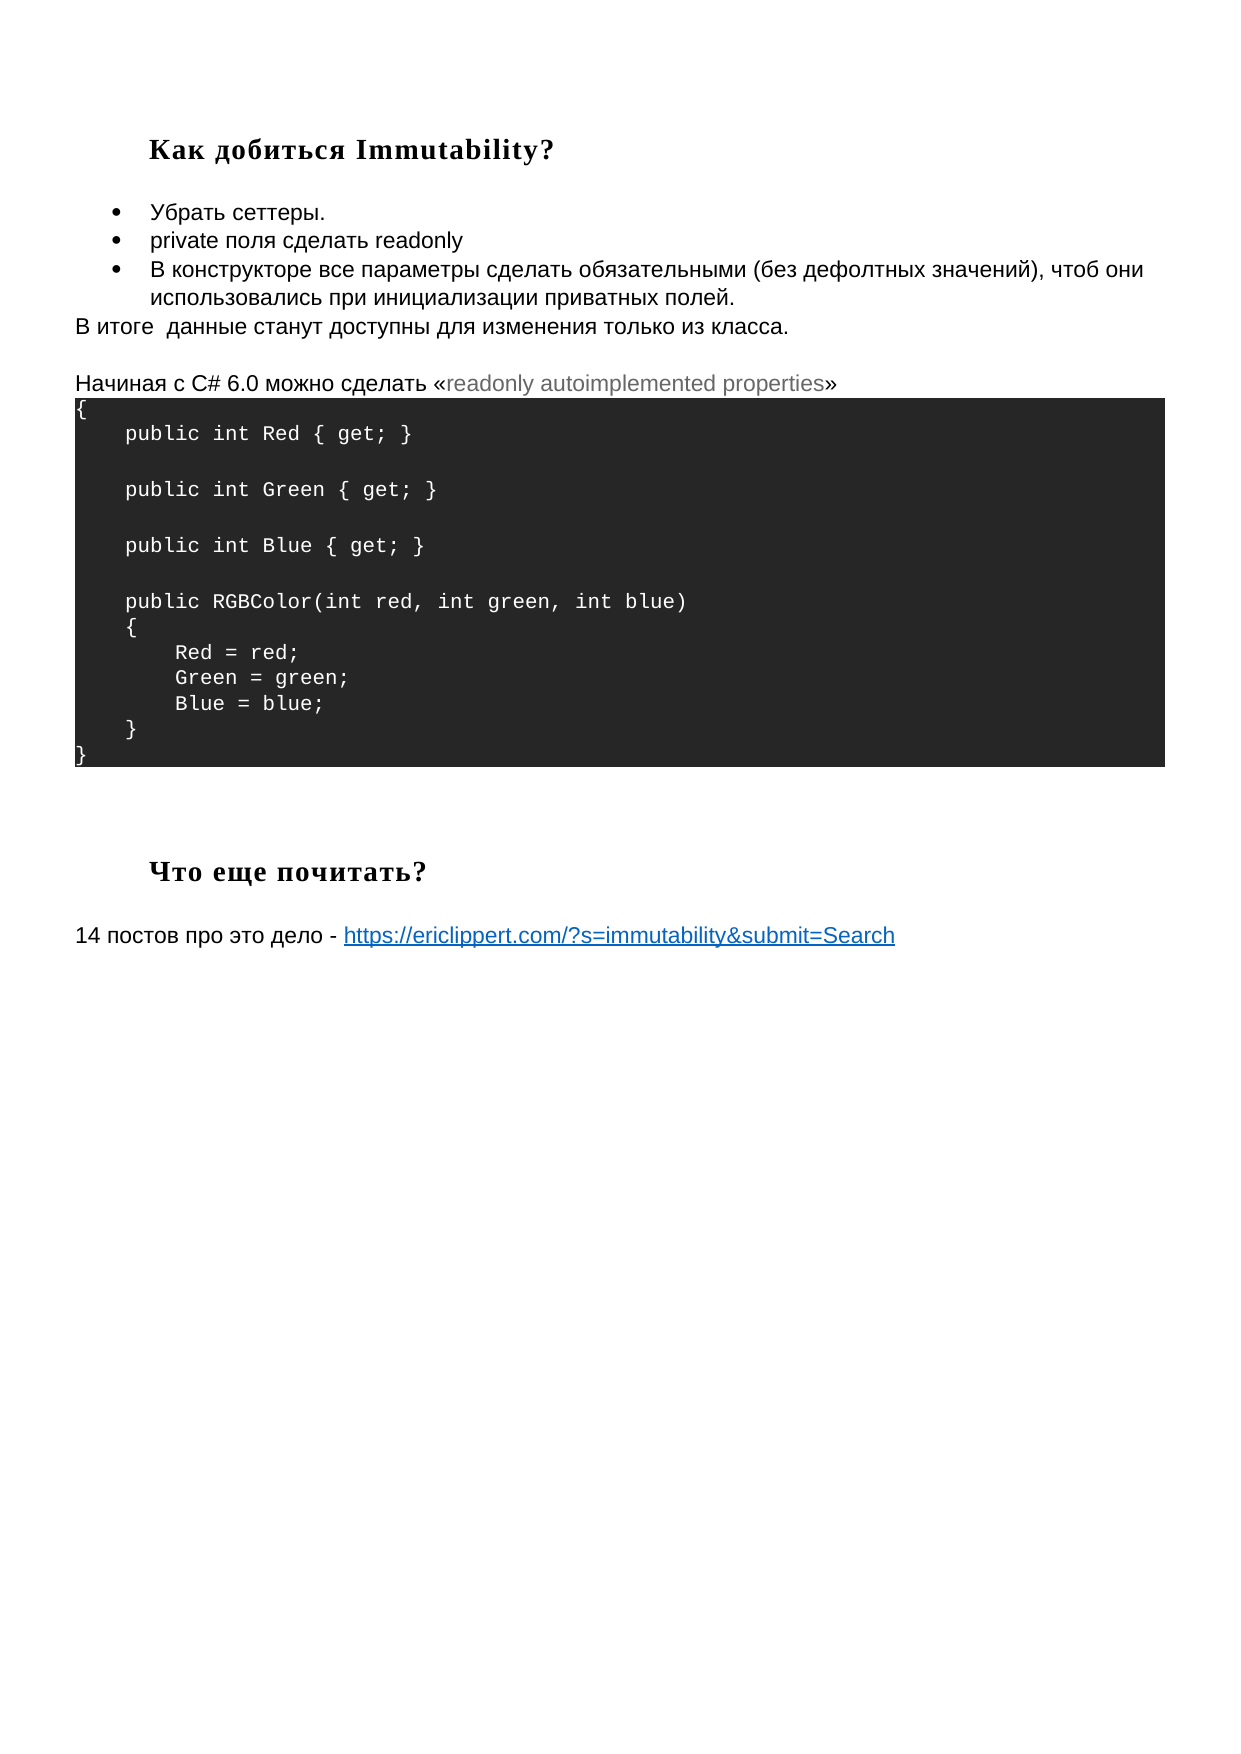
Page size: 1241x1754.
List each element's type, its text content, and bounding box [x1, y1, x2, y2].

list private поля сделать readonly [112, 227, 1165, 254]
text Blue = blue; [75, 693, 1165, 716]
text Начиная с C# 6.0 можно сделать «readonly autoimplemented properties» [75, 369, 1165, 396]
text Green = green; [75, 667, 1165, 691]
text В итоге данные станут доступны для изменения только из класса. [75, 313, 1165, 339]
text } [75, 744, 1165, 767]
text public RGBColor(int red, int green, int blue) [75, 591, 1165, 614]
text { [75, 398, 1165, 422]
text { [75, 616, 1165, 640]
list В конструкторе все параметры сделать обязательными (без дефолтных значений), чтоб они использовались при инициализации приватных полей. [112, 256, 1165, 311]
text public int Green { get; } [75, 479, 1165, 503]
text Как добиться Immutability? [75, 132, 1165, 165]
text 14 постов про это дело - https://ericlippert.com/?s=immutability&submit=Search [75, 922, 1165, 948]
text Red = red; [75, 642, 1165, 665]
text public int Red { get; } [75, 423, 1165, 447]
text } [75, 718, 1165, 742]
text Что еще почитать? [75, 854, 1165, 888]
list Убрать сеттеры. [112, 199, 1165, 225]
text public int Blue { get; } [75, 535, 1165, 558]
